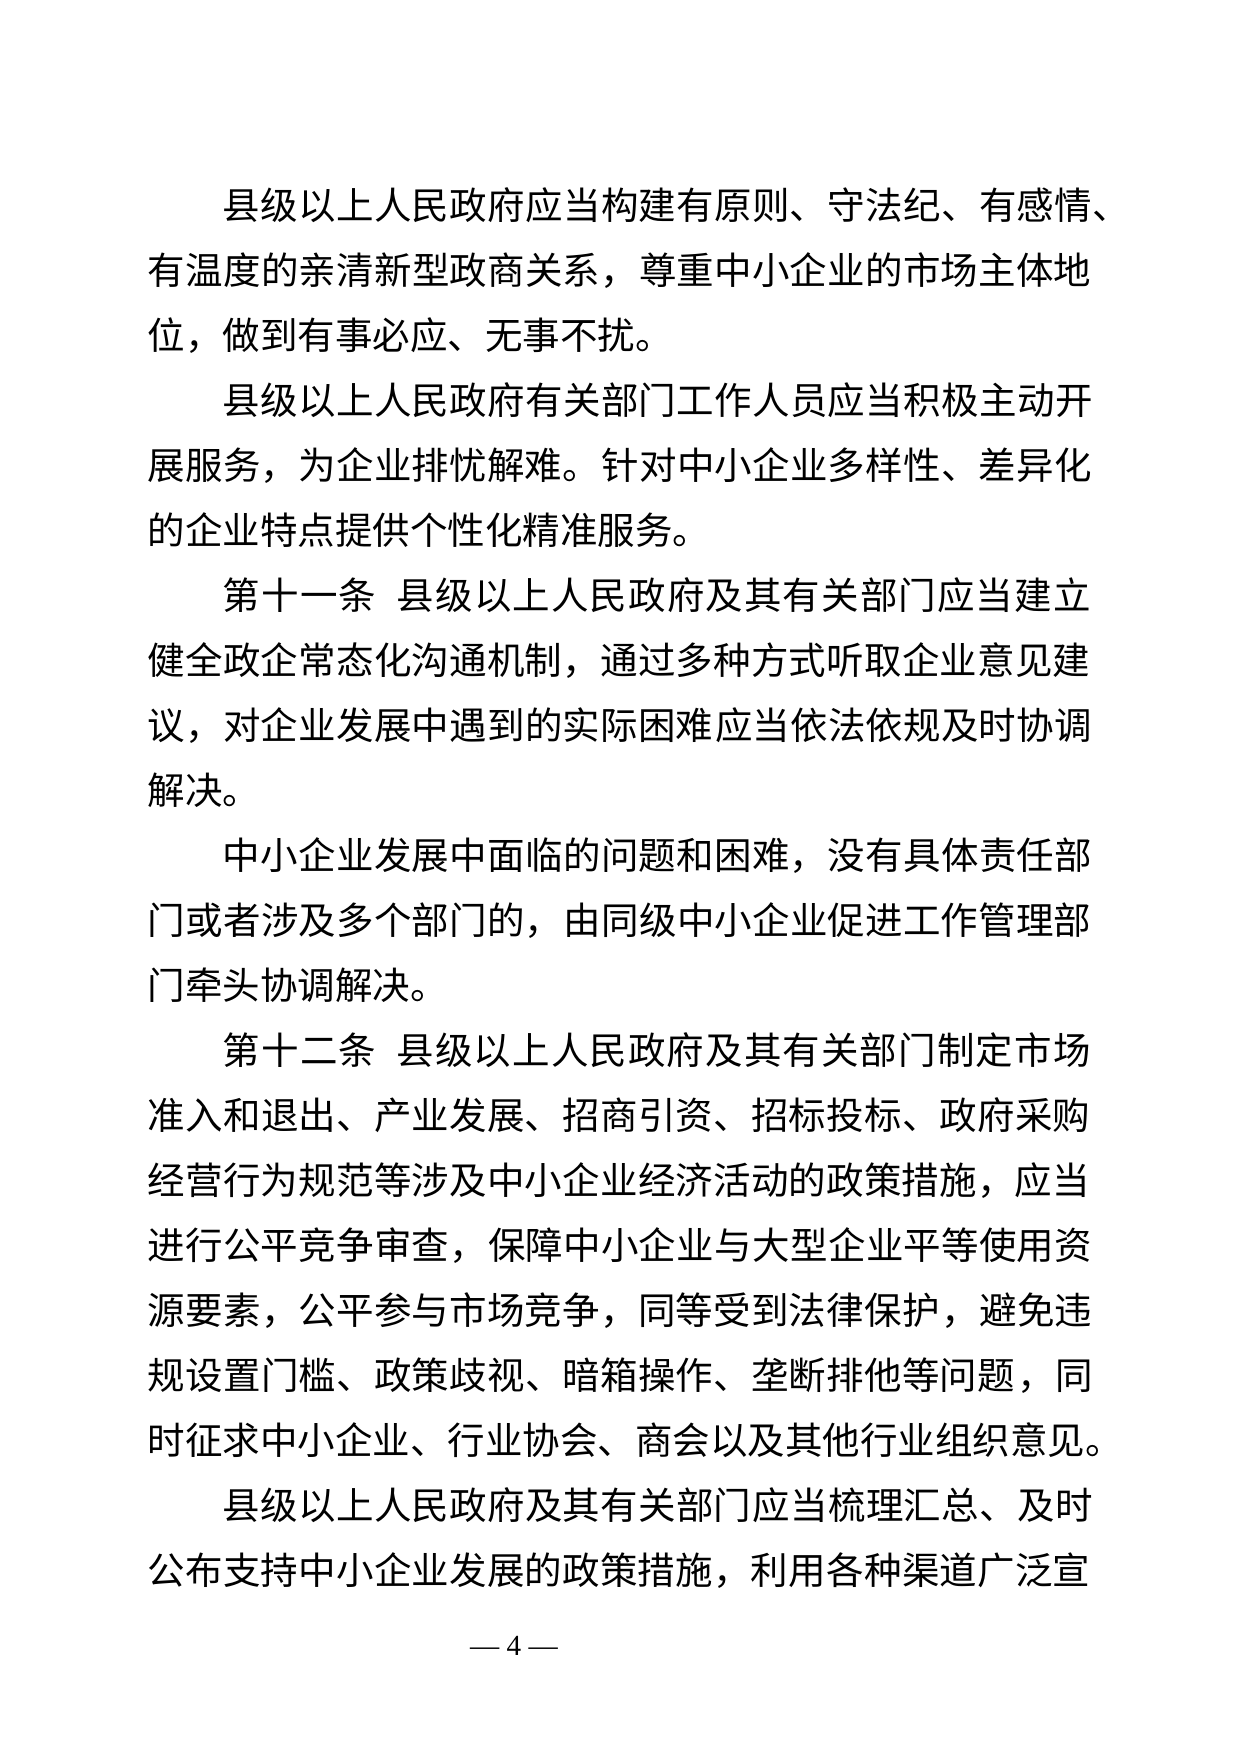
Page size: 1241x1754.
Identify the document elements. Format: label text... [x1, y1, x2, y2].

list 第十一条 县级以上人民政府及其有关部门应当建立健全政企常态化沟通机制，通过多种方式听取企业意见建议，对企业发展中遇到的实际困难应当依法依规及时协调解决。 [148, 561, 1092, 821]
list 中小企业发展中面临的问题和困难，没有具体责任部门或者涉及多个部门的，由同级中小企业促进工作管理部门牵头协调解决。 [148, 821, 1092, 1016]
list 县级以上人民政府有关部门工作人员应当积极主动开展服务，为企业排忧解难。针对中小企业多样性、差异化的企业特点提供个性化精准服务。 [148, 366, 1092, 561]
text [148, 1471, 1092, 1601]
text 县级以上人民政府应当构建有原则、守法纪、有感情、有温度的亲清新型政商关系，尊重中小企业的市场主体地位，做到有事必应、无事不扰。 [148, 171, 1092, 366]
text 第十二条 县级以上人民政府及其有关部门制定市场准入和退出、产业发展、招商引资、招标投标、政府采购、经营行为规范等涉及中小企业经济活动的政策措施，应当进行公平竞争审查，保障中小企业与大型企业平等使用资源要素，公平参与市场竞争，同等受到法律保护，避免违规设置门槛、政策歧视、暗箱操作、垄断排他等问题，同时征求中小企业、行业协会、商会以及其他行业组织意见。 [148, 1016, 1092, 1471]
